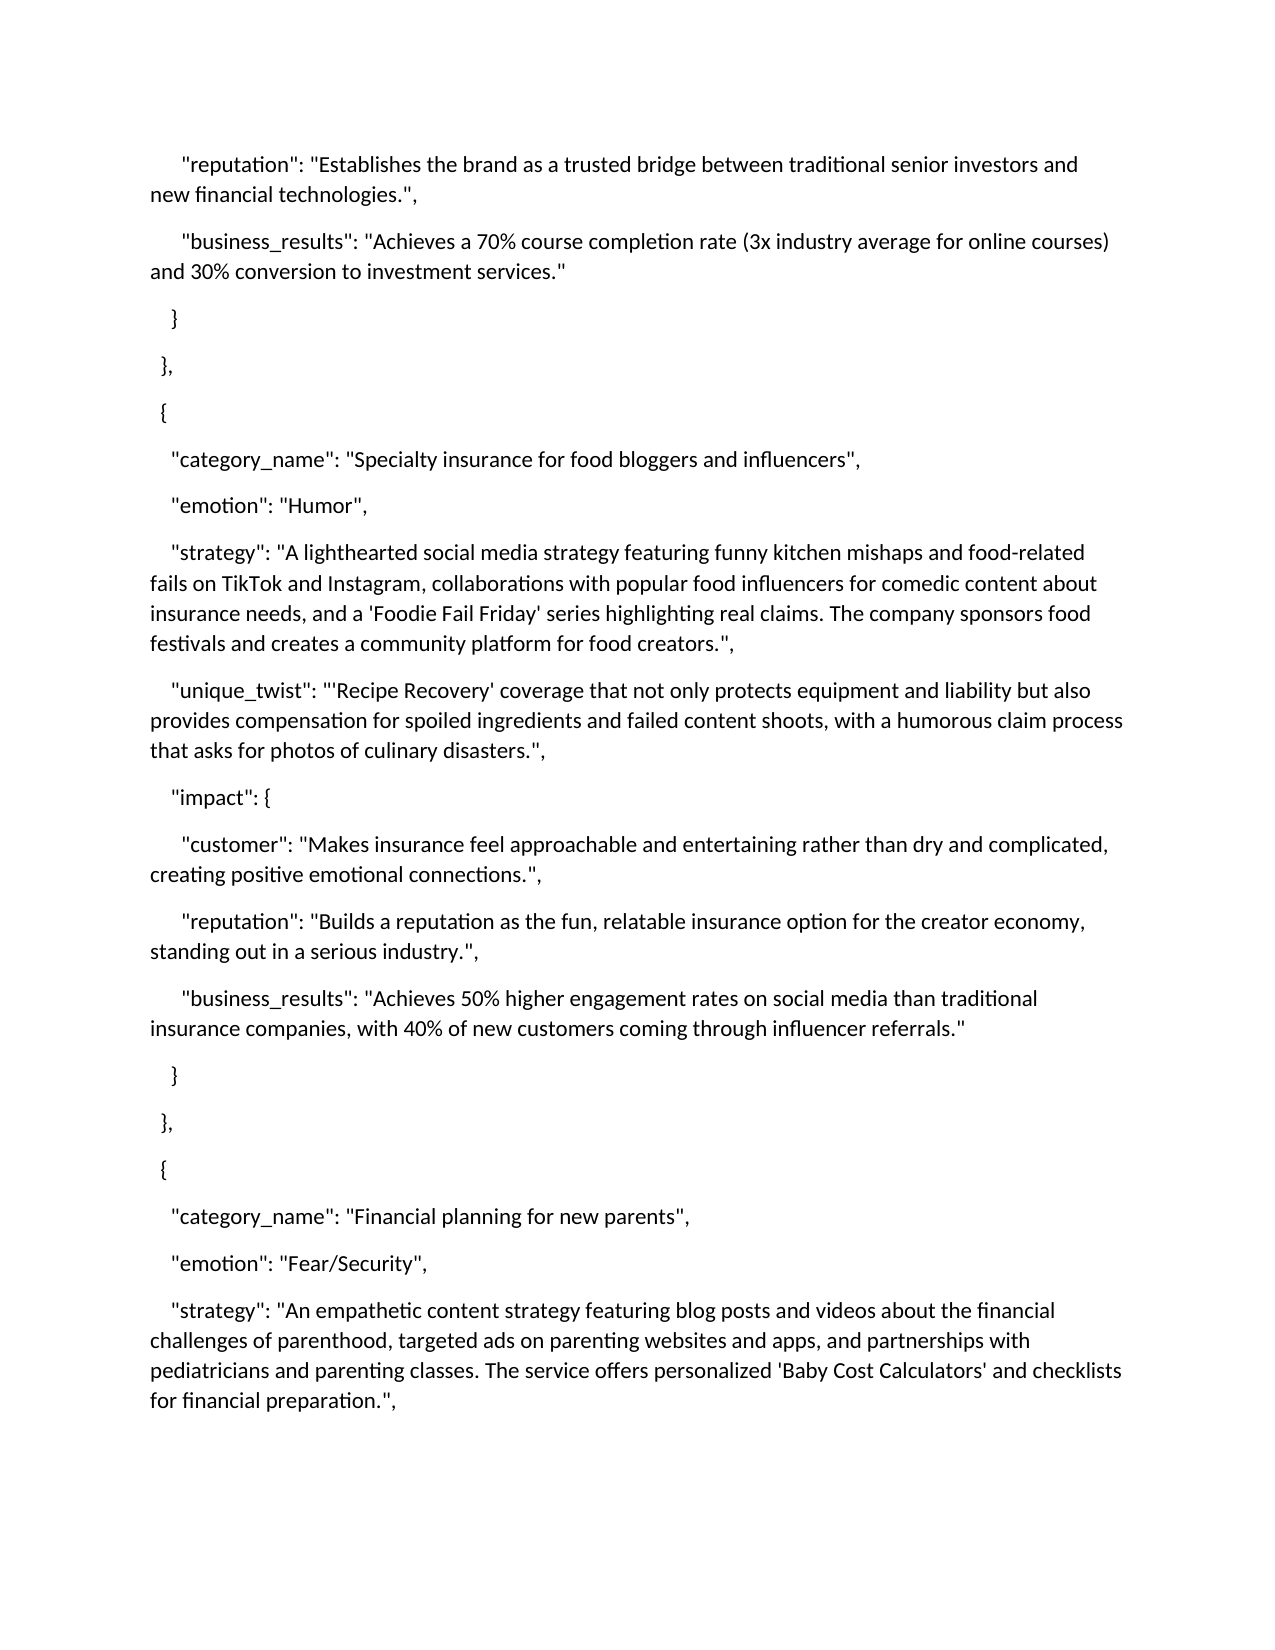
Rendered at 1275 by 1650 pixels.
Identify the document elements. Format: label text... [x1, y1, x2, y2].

text "emotion": "Fear/Security", [150, 1249, 1125, 1277]
text "category_name": "Specialty insurance for food bloggers and influencers", [150, 445, 1125, 473]
text "category_name": "Financial planning for new parents", [150, 1202, 1125, 1230]
text }, [150, 351, 1125, 379]
text "strategy": "An empathetic content strategy featuring blog posts and videos about the financial challenges of parenthood, targeted ads on parenting websites and apps, and partnerships with pediatricians and parenting classes. The service offers personalized 'Baby Cost Calculators' and checklists for financial preparation.", [150, 1296, 1125, 1414]
text "unique_twist": "'Recipe Recovery' coverage that not only protects equipment and liability but also provides compensation for spoiled ingredients and failed content shoots, with a humorous claim process that asks for photos of culinary disasters.", [150, 676, 1125, 764]
text "impact": { [150, 783, 1125, 811]
text "business_results": "Achieves a 70% course completion rate (3x industry average for online courses) and 30% conversion to investment services." [150, 227, 1125, 285]
text } [150, 304, 1125, 332]
text "reputation": "Establishes the brand as a trusted bridge between traditional senior investors and new financial technologies.", [150, 150, 1125, 208]
text "business_results": "Achieves 50% higher engagement rates on social media than traditional insurance companies, with 40% of new customers coming through influencer referrals." [150, 984, 1125, 1043]
text }, [150, 1108, 1125, 1136]
text "customer": "Makes insurance feel approachable and entertaining rather than dry and complicated, creating positive emotional connections.", [150, 830, 1125, 888]
text "reputation": "Builds a reputation as the fun, relatable insurance option for the creator economy, standing out in a serious industry.", [150, 907, 1125, 966]
text { [150, 1155, 1125, 1183]
text } [150, 1061, 1125, 1089]
text "strategy": "A lighthearted social media strategy featuring funny kitchen mishaps and food-related fails on TikTok and Instagram, collaborations with popular food influencers for comedic content about insurance needs, and a 'Foodie Fail Friday' series highlighting real claims. The company sponsors food festivals and creates a community platform for food creators.", [150, 538, 1125, 657]
text "emotion": "Humor", [150, 492, 1125, 520]
text { [150, 398, 1125, 426]
